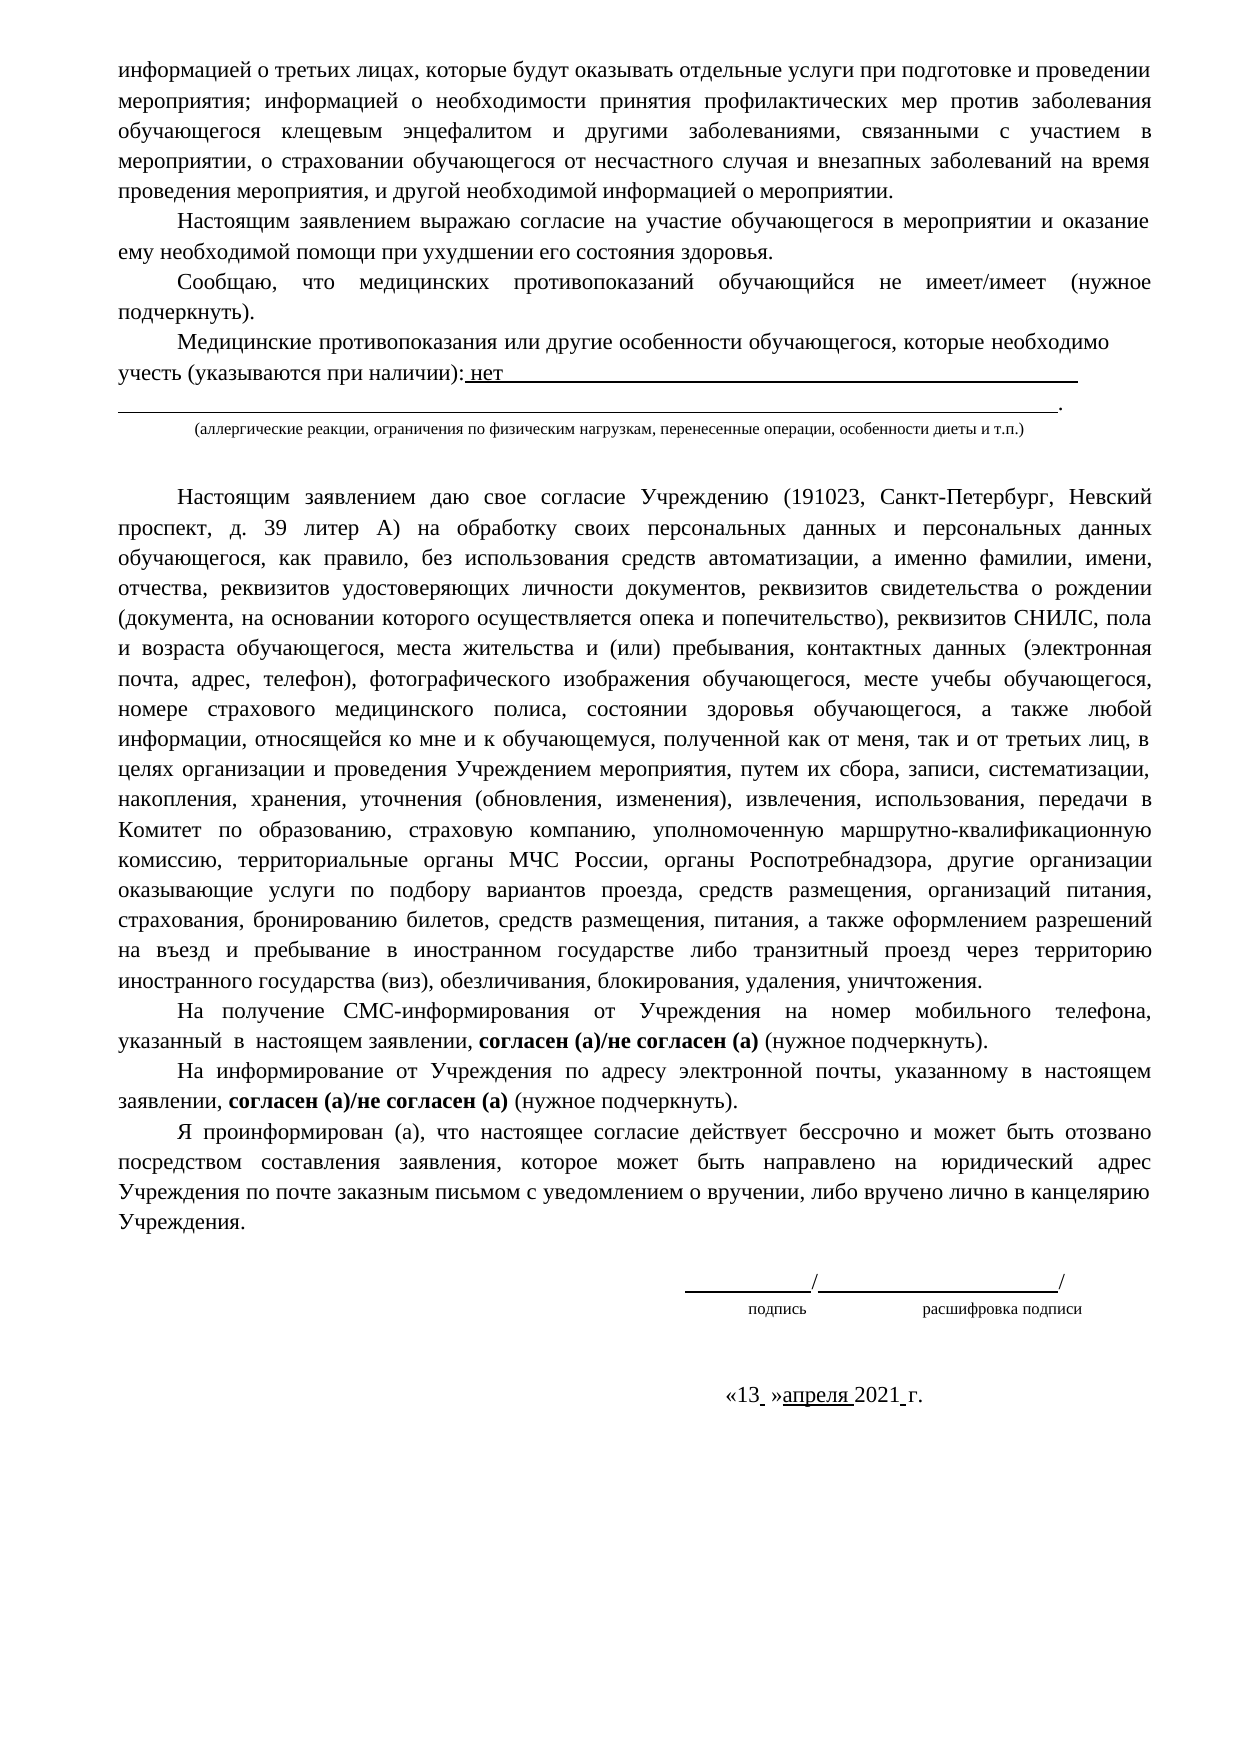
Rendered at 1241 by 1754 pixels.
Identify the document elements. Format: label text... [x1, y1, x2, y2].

text «13 »апреля 2021 г. [725, 1381, 1163, 1408]
text Настоящим заявлением даю свое согласие Учреждению (191023, Санкт-Петербург, Невский проспект, д. 39 литер А) на обработку своих персональных данных и персональных данных обучающегося, как правило, без использования средств автоматизации, а именно фамилии, имени, отчества, реквизитов удостоверяющих личности документов, реквизитов свидетельства о рождении (документа, на основании которого осуществляется опека и попечительство), реквизитов СНИЛС, пола и возраста обучающегося, места жительства и (или) пребывания, контактных данных (электронная почта, адрес, телефон), фотографического изображения обучающегося, месте учебы обучающегося, номере страхового медицинского полиса, состоянии здоровья обучающегося, а также любой информации, относящейся ко мне и к обучающемуся, полученной как от меня, так и от третьих лиц, в целях организации и проведения Учреждением мероприятия, путем их сбора, записи, систематизации, накопления, хранения, уточнения (обновления, изменения), извлечения, использования, передачи в Комитет по образованию, страховую компанию, уполномоченную маршрутно-квалификационную комиссию, территориальные органы МЧС России, органы Роспотребнадзора, другие организации оказывающие услуги по подбору вариантов проезда, средств размещения, организаций питания, страхования, бронированию билетов, средств размещения, питания, а также оформлением разрешений на въезд и пребывание в иностранном государстве либо транзитный проезд через территорию иностранного государства (виз), обезличивания, блокирования, удаления, уничтожения. [118, 483, 1152, 993]
text Сообщаю, что медицинских противопоказаний обучающийся не имеет/имеет (нужное подчеркнуть). [118, 268, 1152, 324]
text информацией о третьих лицах, которые будут оказывать отдельные услуги при подготовке и проведении мероприятия; информацией о необходимости принятия профилактических мер против заболевания обучающегося клещевым энцефалитом и другими заболеваниями, связанными с участием в мероприятии, о страховании обучающегося от несчастного случая и внезапных заболеваний на время проведения мероприятия, и другой необходимой информацией о мероприятии. [118, 56, 1152, 204]
text подпись расшифровка подписи [748, 1299, 1163, 1318]
text На информирование от Учреждения по адресу электронной почты, указанному в настоящем заявлении, согласен (а)/не согласен (а) (нужное подчеркнуть). [118, 1057, 1151, 1114]
text (аллергические реакции, ограничения по физическим нагрузкам, перенесенные операции, особенности диеты и т.п.) [194, 419, 1163, 438]
text . [118, 389, 1163, 415]
text На получение СМС-информирования от Учреждения на номер мобильного телефона, указанный в настоящем заявлении, согласен (а)/не согласен (а) (нужное подчеркнуть). [118, 997, 1152, 1053]
text / / [685, 1268, 1163, 1295]
text Настоящим заявлением выражаю согласие на участие обучающегося в мероприятии и оказание ему необходимой помощи при ухудшении его состояния здоровья. [118, 207, 1163, 264]
text Медицинские противопоказания или другие особенности обучающегося, которые необходимо учесть (указываются при наличии): нет [118, 328, 1152, 385]
text Я проинформирован (а), что настоящее согласие действует бессрочно и может быть отозвано посредством составления заявления, которое может быть направлено на юридический адрес Учреждения по почте заказным письмом с уведомлением о вручении, либо вручено лично в канцелярию Учреждения. [118, 1118, 1152, 1235]
